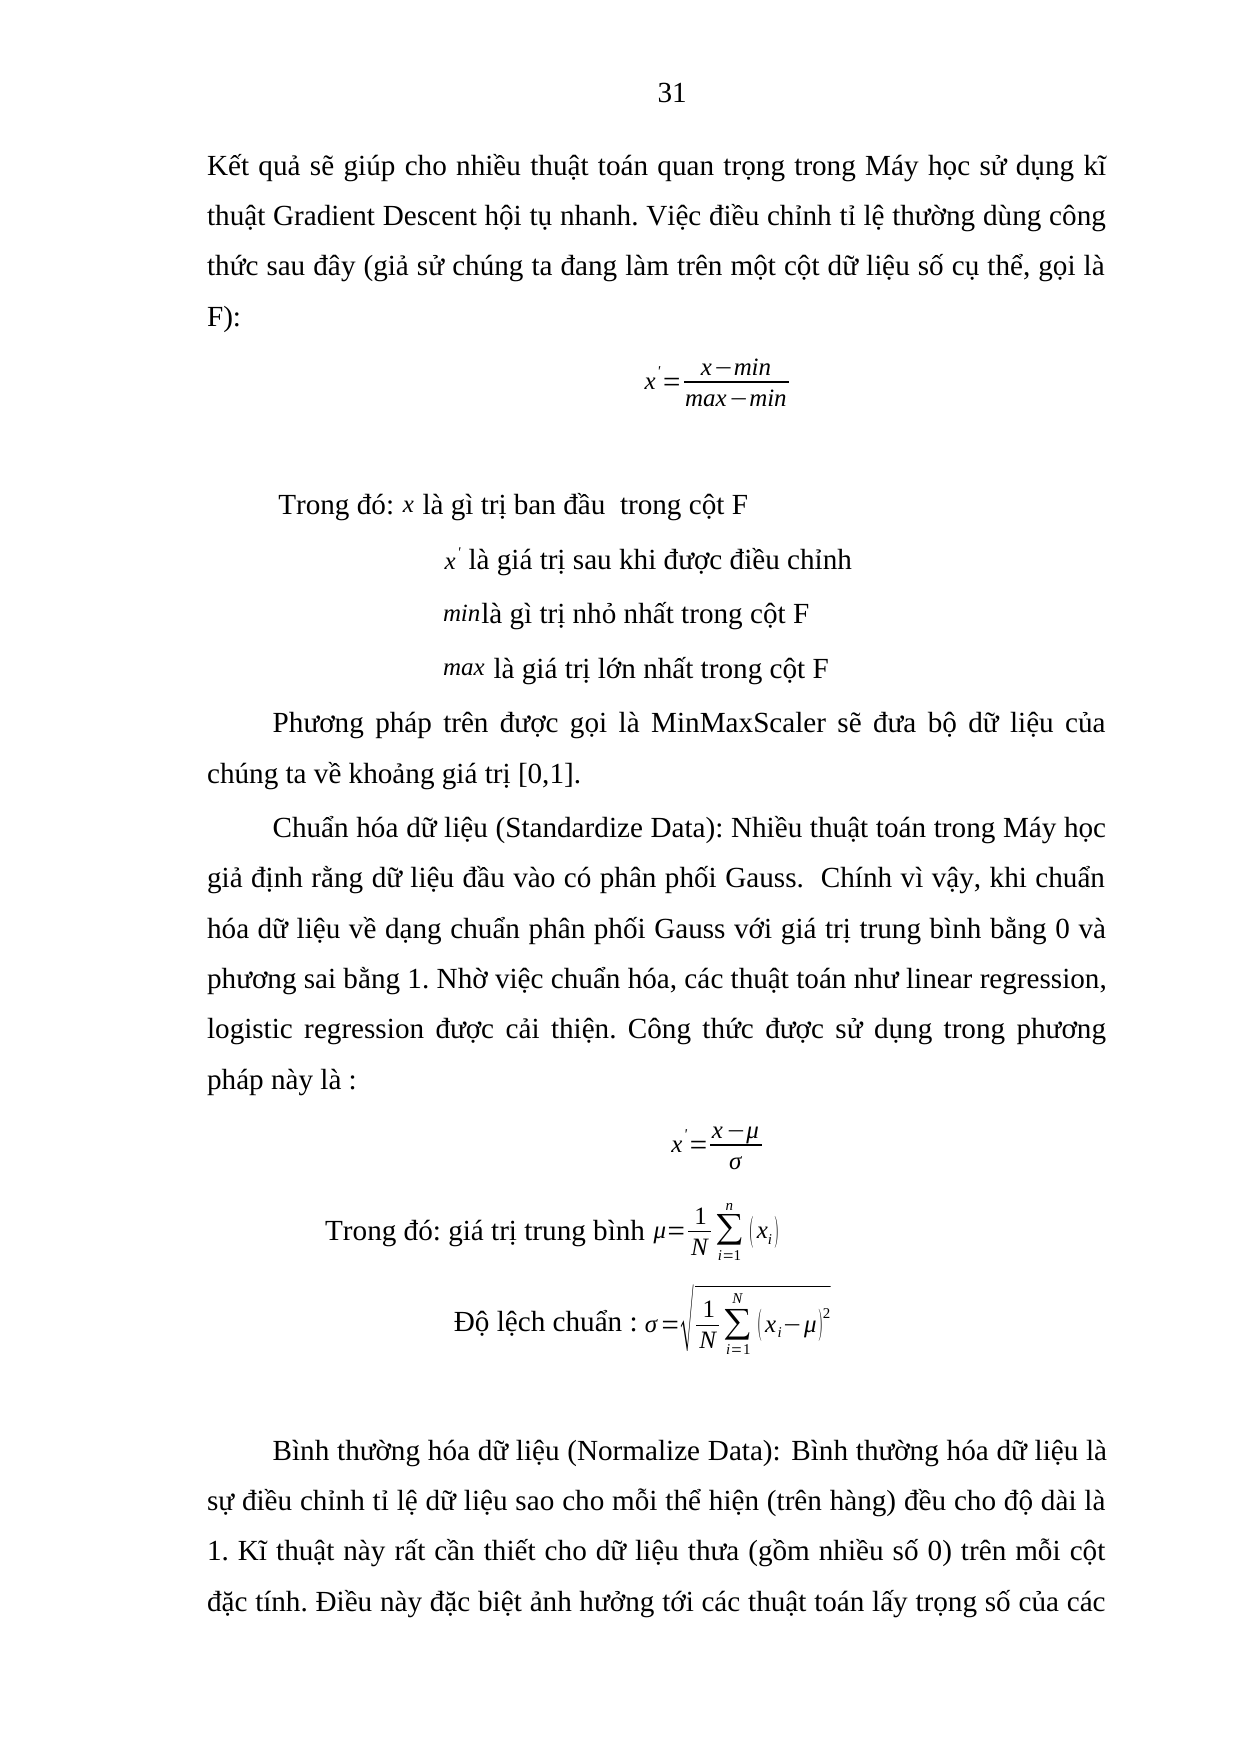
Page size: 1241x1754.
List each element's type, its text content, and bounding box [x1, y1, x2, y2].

text Trong đó: là gì trị ban đầu trong cột F [235, 487, 1107, 521]
text Độ lệch chuẩn : [207, 1284, 1107, 1357]
text Trong đó: giá trị trung bình [207, 1196, 1107, 1263]
text là giá trị sau khi được điều chỉnh [325, 542, 1107, 576]
text là giá trị lớn nhất trong cột F [325, 651, 1107, 684]
text Phương pháp trên được gọi là MinMaxScaler sẽ đưa bộ dữ liệu của chúng ta về khoảng giá trị [0,1]. [207, 705, 1107, 789]
text là gì trị nhỏ nhất trong cột F [325, 596, 1107, 630]
text Chuẩn hóa dữ liệu (Standardize Data): Nhiều thuật toán trong Máy học giả định rằng dữ liệu đầu vào có phân phối Gauss. Chính vì vậy, khi chuẩn hóa dữ liệu về dạng chuẩn phân phối Gauss với giá trị trung bình bằng 0 và phương sai bằng 1. Nhờ việc chuẩn hóa, các thuật toán như linear regression, logistic regression được cải thiện. Công thức được sử dụng trong phương pháp này là : [207, 810, 1107, 1095]
